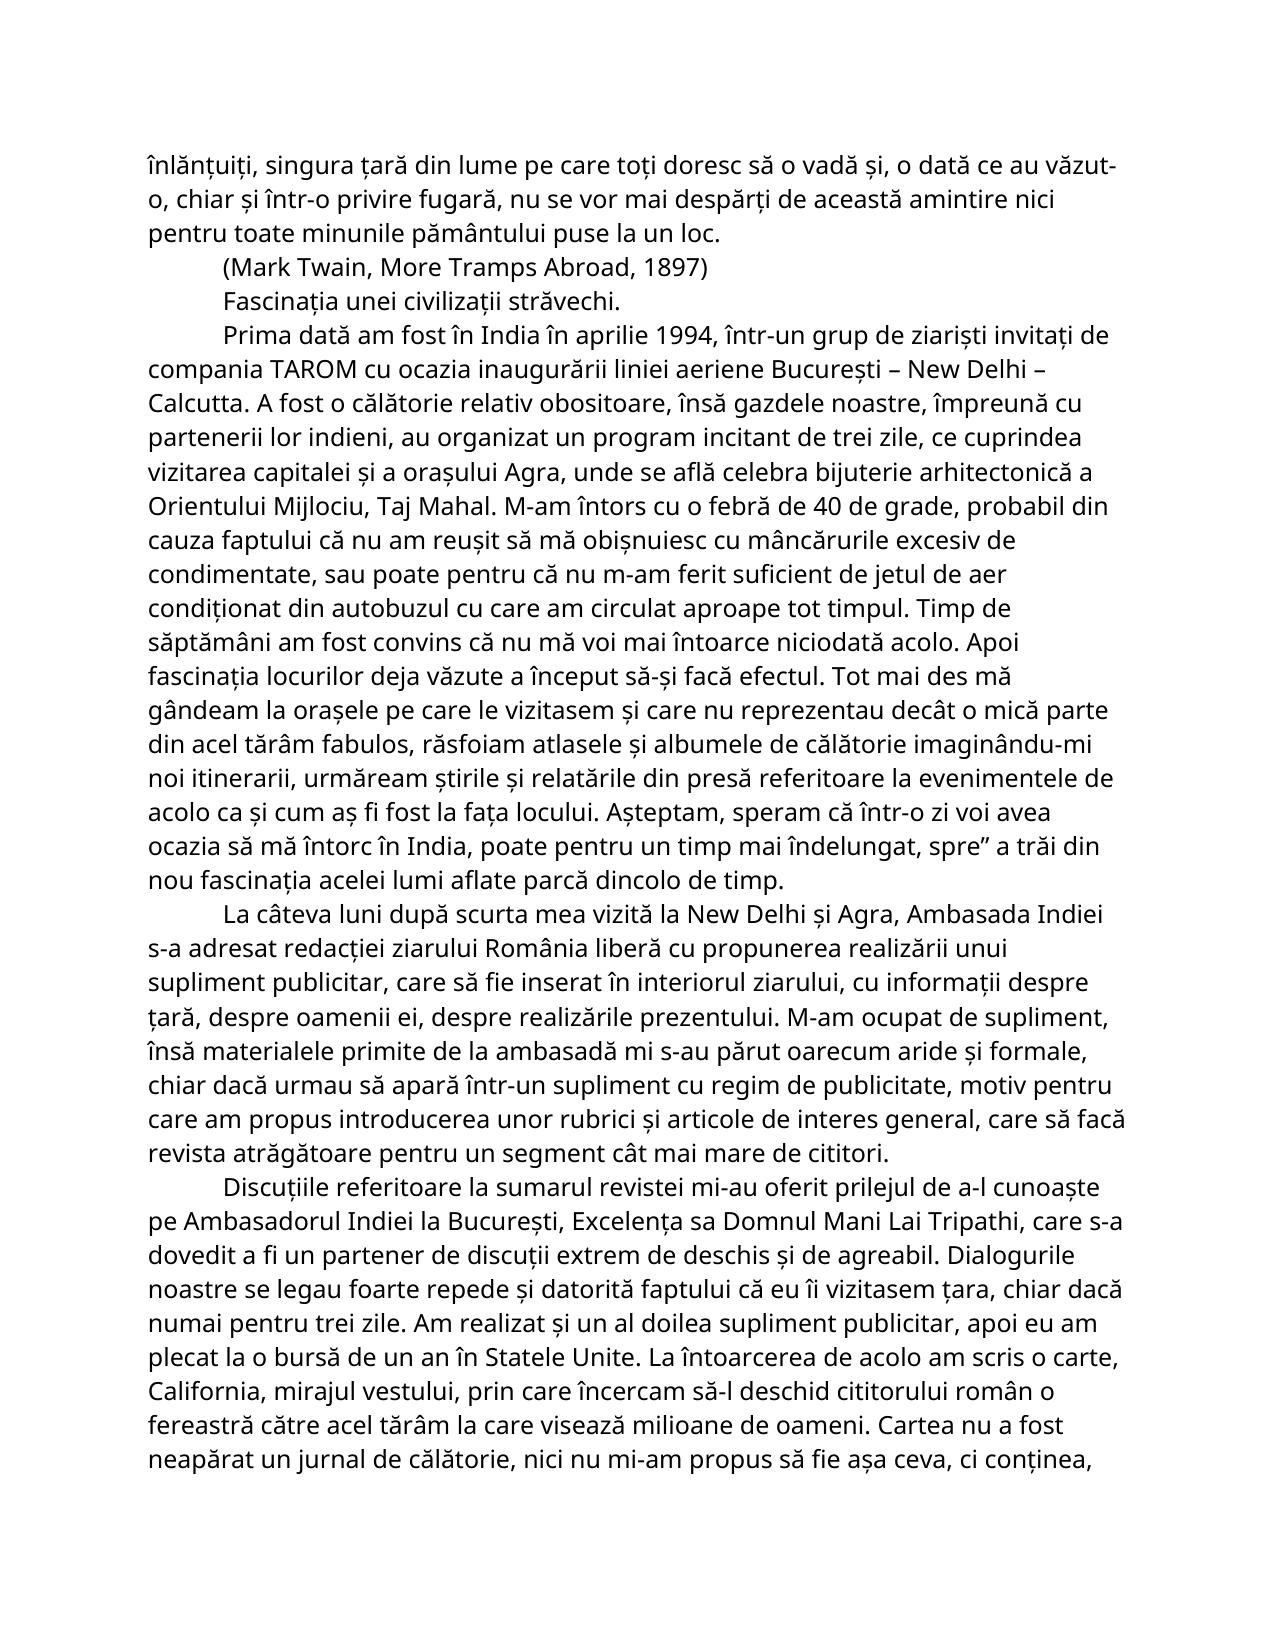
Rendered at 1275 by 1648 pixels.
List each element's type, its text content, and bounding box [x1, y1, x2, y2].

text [148, 148, 1127, 250]
text (Mark Twain, More Tramps Abroad, 1897) [148, 250, 1127, 284]
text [148, 1169, 1127, 1476]
text Fascinaţia unei civilizaţii străvechi. [148, 284, 1127, 318]
text La câteva luni după scurta mea vizită la New Delhi şi Agra, Ambasada Indiei s-a adresat redacţiei ziarului România liberă cu propunerea realizării unui supliment publicitar, care să fie inserat în interiorul ziarului, cu informaţii despre ţară, despre oamenii ei, despre realizările prezentului. M-am ocupat de supliment, însă materialele primite de la ambasadă mi s-au părut oarecum aride şi formale, chiar dacă urmau să apară într-un supliment cu regim de publicitate, motiv pentru care am propus introducerea unor rubrici şi articole de interes general, care să facă revista atrăgătoare pentru un segment cât mai mare de cititori. [148, 897, 1127, 1169]
text Prima dată am fost în India în aprilie 1994, într-un grup de ziarişti invitaţi de compania TAROM cu ocazia inaugurării liniei aeriene Bucureşti – New Delhi – Calcutta. A fost o călătorie relativ obositoare, însă gazdele noastre, împreună cu partenerii lor indieni, au organizat un program incitant de trei zile, ce cuprindea vizitarea capitalei şi a oraşului Agra, unde se află celebra bijuterie arhitectonică a Orientului Mijlociu, Taj Mahal. M-am întors cu o febră de 40 de grade, probabil din cauza faptului că nu am reuşit să mă obişnuiesc cu mâncărurile excesiv de condimentate, sau poate pentru că nu m-am ferit suficient de jetul de aer condiţionat din autobuzul cu care am circulat aproape tot timpul. Timp de săptămâni am fost convins că nu mă voi mai întoarce niciodată acolo. Apoi fascinaţia locurilor deja văzute a început să-şi facă efectul. Tot mai des mă gândeam la oraşele pe care le vizitasem şi care nu reprezentau decât o mică parte din acel tărâm fabulos, răsfoiam atlasele şi albumele de călătorie imaginându-mi noi itinerarii, urmăream ştirile şi relatările din presă referitoare la evenimentele de acolo ca şi cum aş fi fost la faţa locului. Aşteptam, speram că într-o zi voi avea ocazia să mă întorc în India, poate pentru un timp mai îndelungat, spre” a trăi din nou fascinaţia acelei lumi aflate parcă dincolo de timp. [148, 318, 1127, 897]
